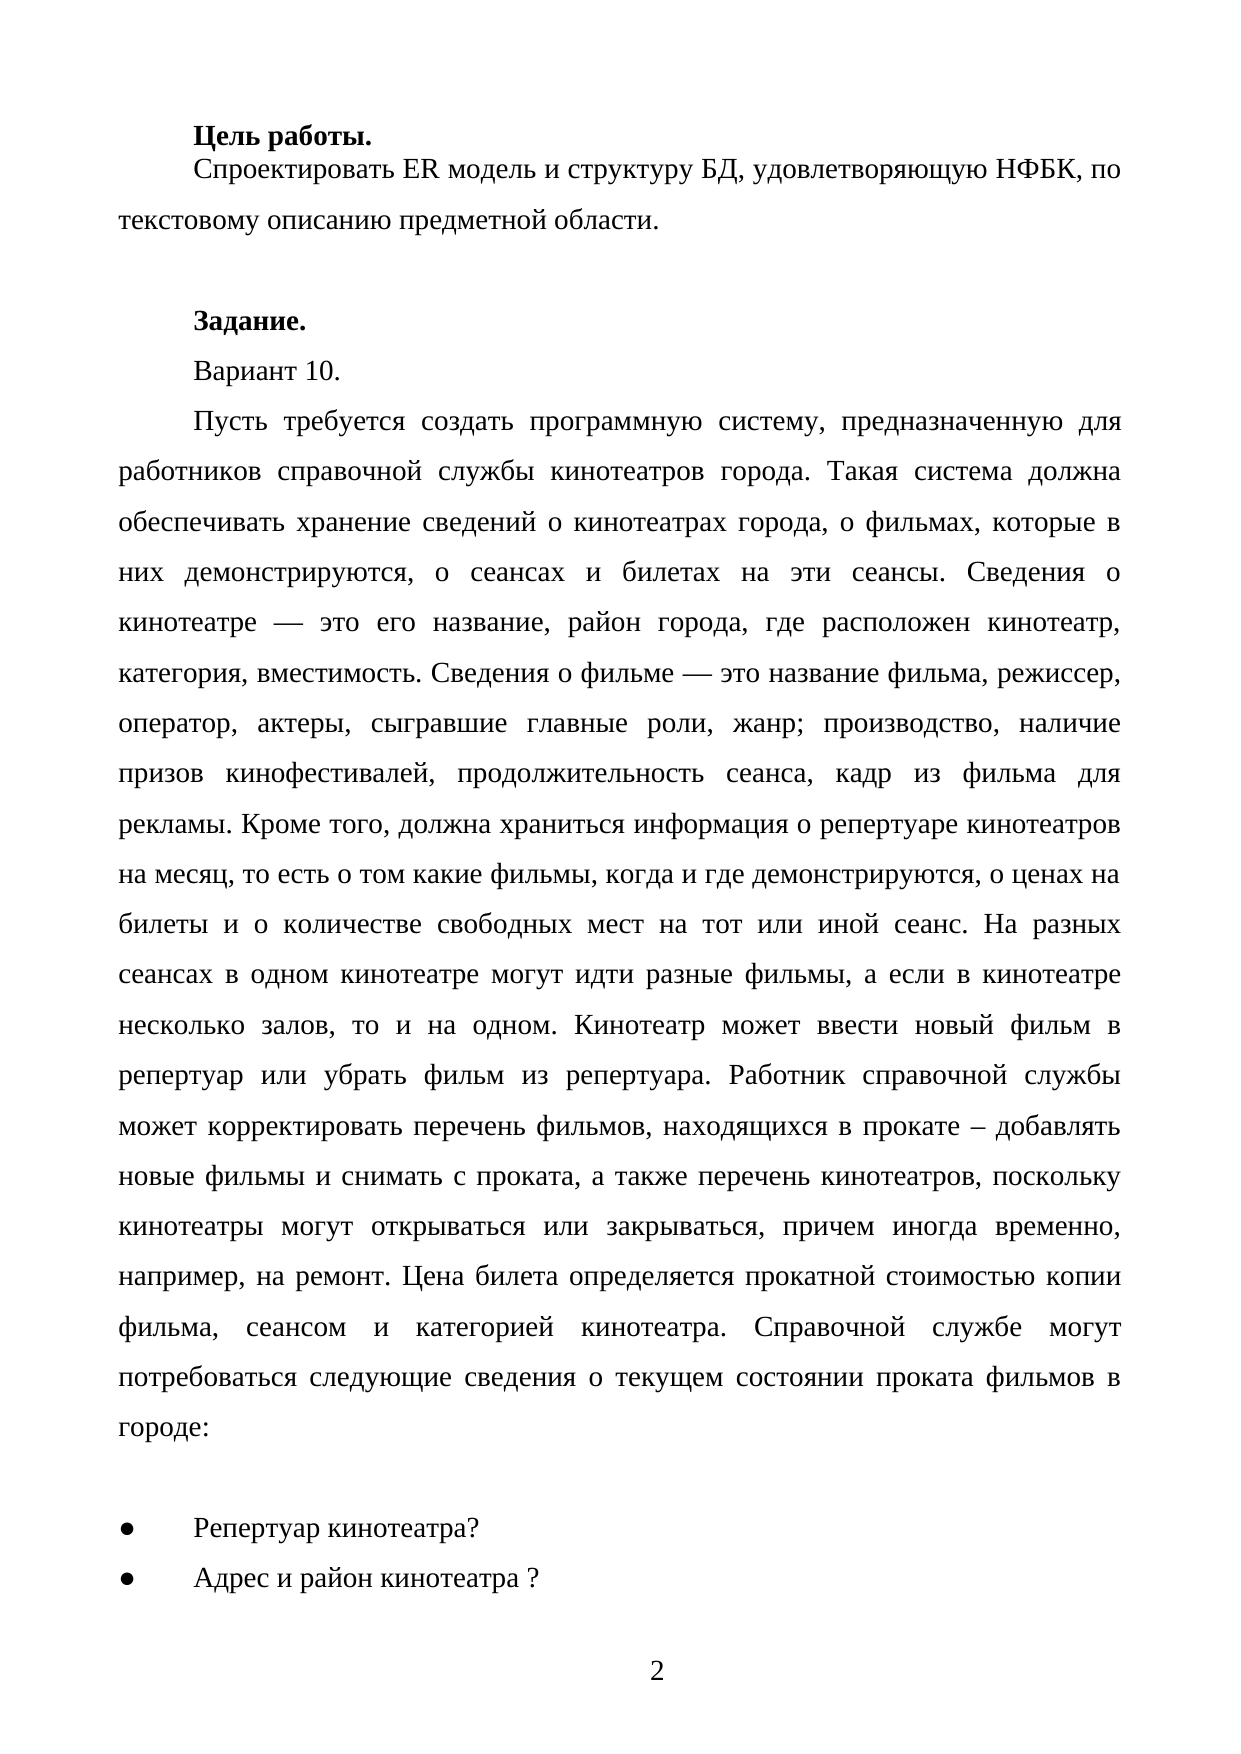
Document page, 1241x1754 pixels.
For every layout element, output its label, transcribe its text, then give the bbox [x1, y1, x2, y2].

list Адрес и район кинотеатра ? [118, 1560, 1122, 1594]
list Репертуар кинотеатра? [118, 1510, 1122, 1544]
subtitle Цель работы. [118, 118, 1122, 152]
text Задание. [193, 303, 1122, 336]
text Пусть требуется создать программную систему, предназначенную для работников справочной службы кинотеатров города. Такая система должна обеспечивать хранение сведений о кинотеатрах города, о фильмах, которые в них демонстрируются, о сеансах и билетах на эти сеансы. Сведения о кинотеатре — это его название, район города, где расположен кинотеатр, категория, вместимость. Сведения о фильме — это название фильма, режиссер, оператор, актеры, сыгравшие главные роли, жанр; производство, наличие призов кинофестивалей, продолжительность сеанса, кадр из фильма для рекламы. Кроме того, должна храниться информация о репертуаре кинотеатров на месяц, то есть о том какие фильмы, когда и где демонстрируются, о ценах на билеты и о количестве свободных мест на тот или иной сеанс. На разных сеансах в одном кинотеатре могут идти разные фильмы, а если в кинотеатре несколько залов, то и на одном. Кинотеатр может ввести новый фильм в репертуар или убрать фильм из репертуара. Работник справочной службы может корректировать перечень фильмов, находящихся в прокате – добавлять новые фильмы и снимать с проката, а также перечень кинотеатров, поскольку кинотеатры могут открываться или закрываться, причем иногда временно, например, на ремонт. Цена билета определяется прокатной стоимостью копии фильма, сеансом и категорией кинотеатра. Справочной службе могут потребоваться следующие сведения о текущем состоянии проката фильмов в городе: [118, 403, 1122, 1443]
text Спроектировать ER модель и структуру БД, удовлетворяющую НФБК, по текстовому описанию предметной области. [118, 152, 1122, 236]
text Вариант 10. [193, 353, 1122, 386]
